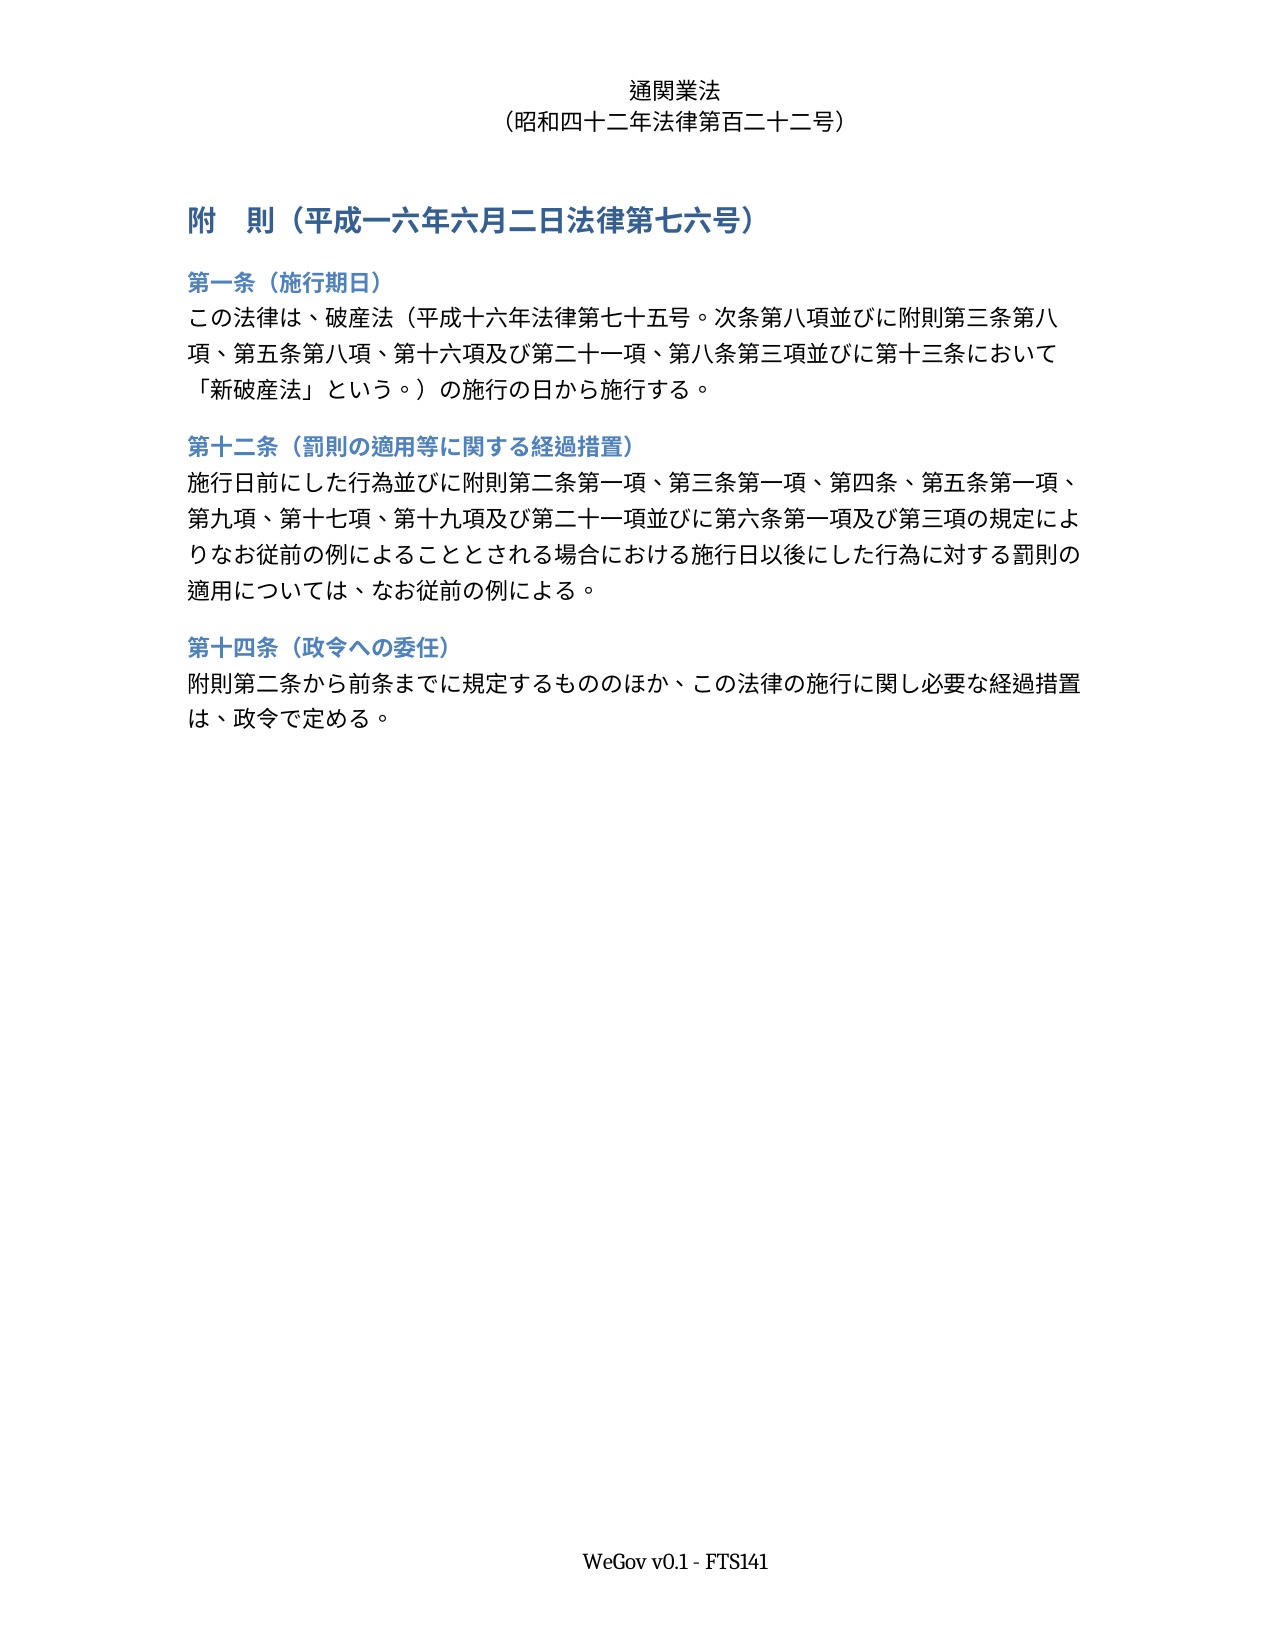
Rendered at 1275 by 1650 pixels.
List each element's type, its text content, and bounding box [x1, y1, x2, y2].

text この法律は、破産法（平成十六年法律第七十五号。次条第八項並びに附則第三条第八項、第五条第八項、第十六項及び第二十一項、第八条第三項並びに第十三条において「新破産法」という。）の施行の日から施行する。 [187, 302, 1087, 406]
text 施行日前にした行為並びに附則第二条第一項、第三条第一項、第四条、第五条第一項、第九項、第十七項、第十九項及び第二十一項並びに第六条第一項及び第三項の規定によりなお従前の例によることとされる場合における施行日以後にした行為に対する罰則の適用については、なお従前の例による。 [187, 467, 1087, 606]
subtitle 附 則（平成一六年六月二日法律第七六号） [187, 200, 1087, 240]
text 附則第二条から前条までに規定するもののほか、この法律の施行に関し必要な経過措置は、政令で定める。 [187, 667, 1087, 735]
subtitle 第一条（施行期日） [187, 266, 1087, 298]
subtitle 第十四条（政令への委任） [187, 632, 1087, 663]
subtitle 第十二条（罰則の適用等に関する経過措置） [187, 431, 1087, 462]
